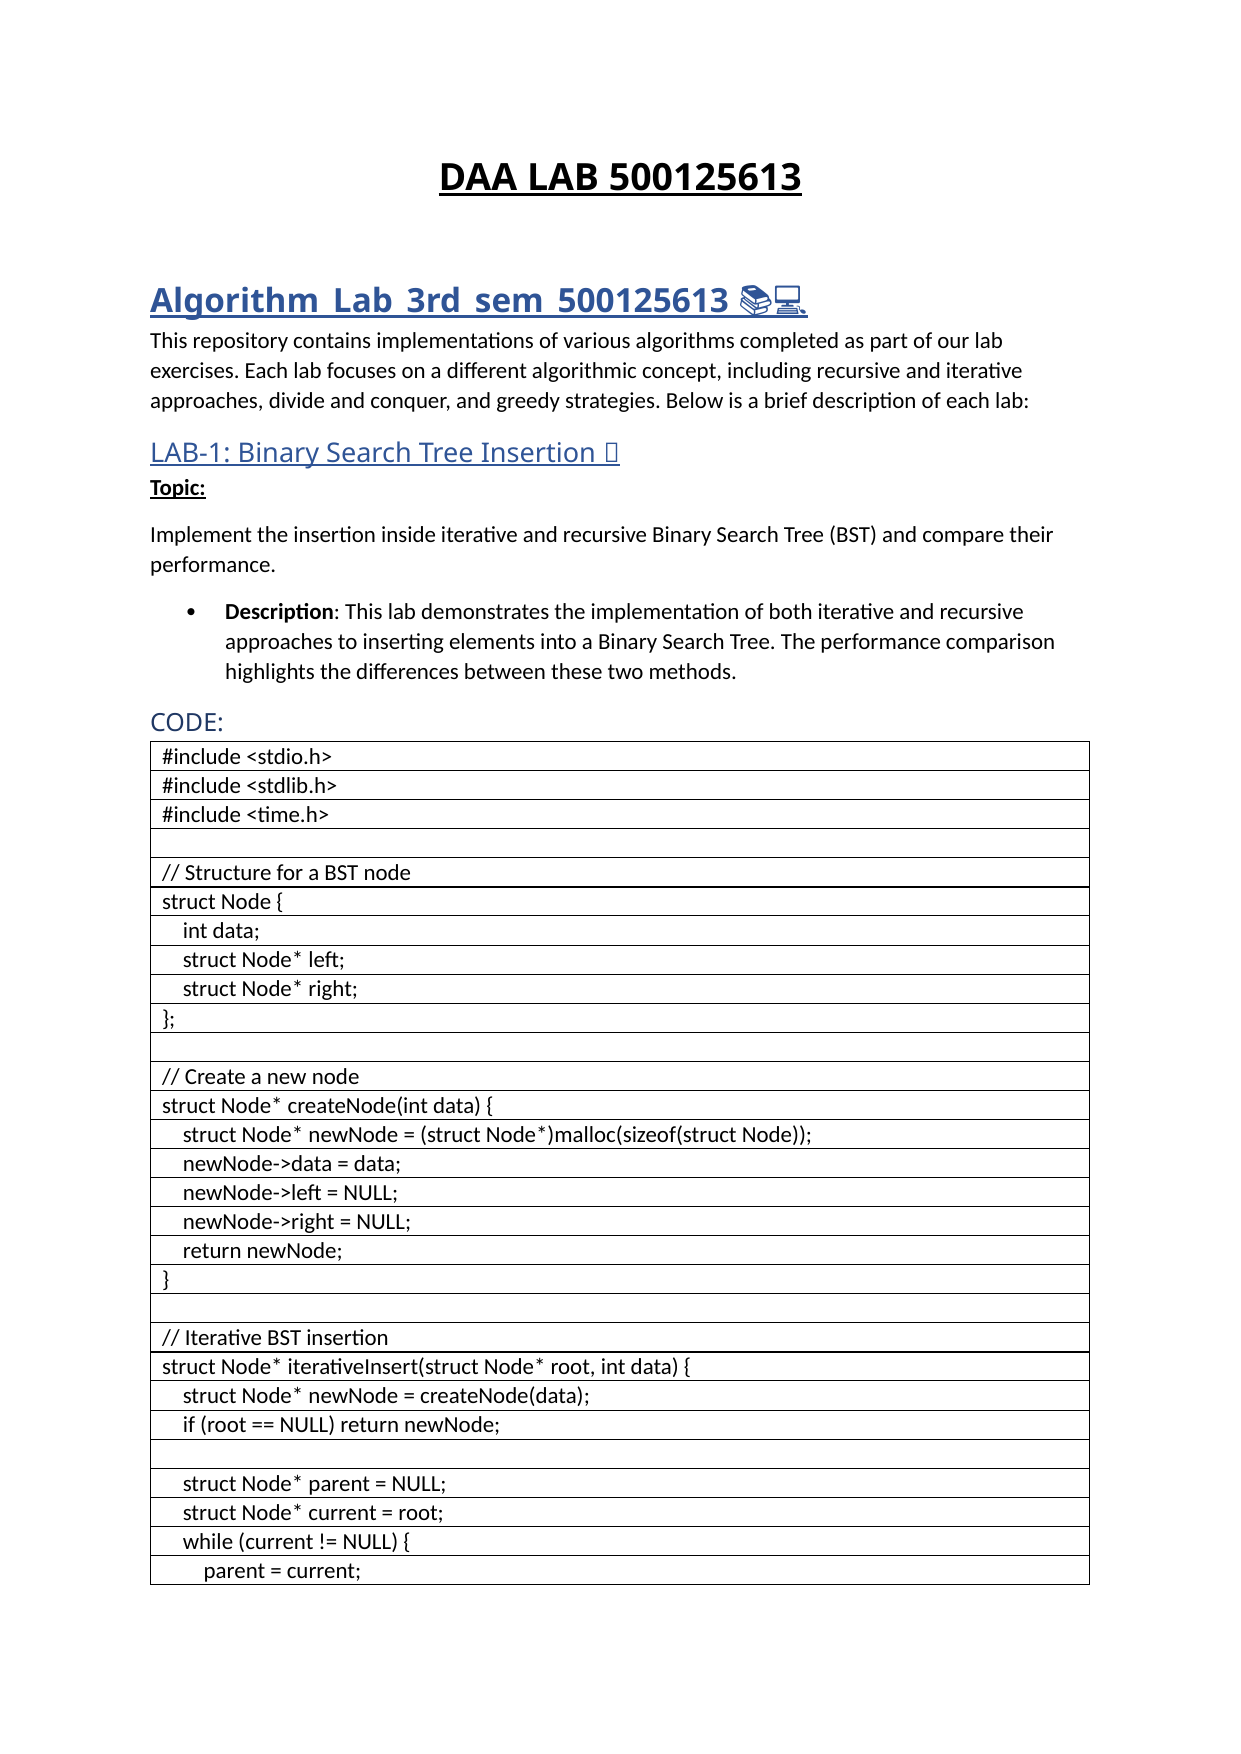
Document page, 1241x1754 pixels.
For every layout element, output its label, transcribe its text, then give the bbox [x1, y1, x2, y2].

table_cell [151, 829, 1089, 857]
table_cell [151, 1294, 1089, 1322]
table_cell newNode->right = NULL; [151, 1207, 1089, 1235]
table_header #include <stdio.h> [151, 742, 1089, 770]
table_cell int data; [151, 916, 1089, 944]
table_cell newNode->left = NULL; [151, 1178, 1089, 1206]
table_cell return newNode; [151, 1236, 1089, 1264]
table_cell } [151, 1265, 1089, 1293]
list Description: This lab demonstrates the implementation of both iterative and recursive approaches to inserting elements into a Binary Search Tree. The performance comparison highlights the differences between these two methods. [187, 597, 1090, 685]
table_cell #include <stdlib.h> [151, 771, 1089, 799]
table_cell while (current != NULL) { [151, 1527, 1089, 1555]
table_cell newNode->data = data; [151, 1149, 1089, 1177]
table_cell }; [151, 1004, 1089, 1032]
text DAA LAB 500125613 [150, 150, 1090, 201]
table_cell // Create a new node [151, 1062, 1089, 1090]
text Topic: [150, 473, 1090, 501]
table_cell struct Node* right; [151, 975, 1089, 1003]
subtitle CODE: [150, 704, 1090, 738]
table_cell [151, 1440, 1089, 1468]
table_cell struct Node* createNode(int data) { [151, 1091, 1089, 1119]
table_cell struct Node* newNode = (struct Node*)malloc(sizeof(struct Node)); [151, 1120, 1089, 1148]
subtitle LAB-1: Binary Search Tree Insertion 🌳 [150, 433, 1090, 470]
text Implement the insertion inside iterative and recursive Binary Search Tree (BST) and compare their performance. [150, 520, 1090, 578]
table_cell struct Node* left; [151, 946, 1089, 973]
table_cell if (root == NULL) return newNode; [151, 1411, 1089, 1438]
table_cell struct Node* current = root; [151, 1498, 1089, 1526]
table_cell struct Node* parent = NULL; [151, 1469, 1089, 1497]
table_cell parent = current; [151, 1556, 1089, 1584]
table_cell struct Node* newNode = createNode(data); [151, 1381, 1089, 1409]
table_cell struct Node* iterativeInsert(struct Node* root, int data) { [151, 1353, 1089, 1380]
table_cell struct Node { [151, 888, 1089, 915]
table_cell // Structure for a BST node [151, 858, 1089, 886]
table_cell [151, 1033, 1089, 1061]
table_cell // Iterative BST insertion [151, 1323, 1089, 1351]
subtitle Algorithm_Lab_3rd_sem_500125613 📚💻 [150, 277, 1090, 322]
table_cell #include <time.h> [151, 800, 1089, 828]
text This repository contains implementations of various algorithms completed as part of our lab exercises. Each lab focuses on a different algorithmic concept, including recursive and iterative approaches, divide and conquer, and greedy strategies. Below is a brief description of each lab: [150, 326, 1090, 414]
